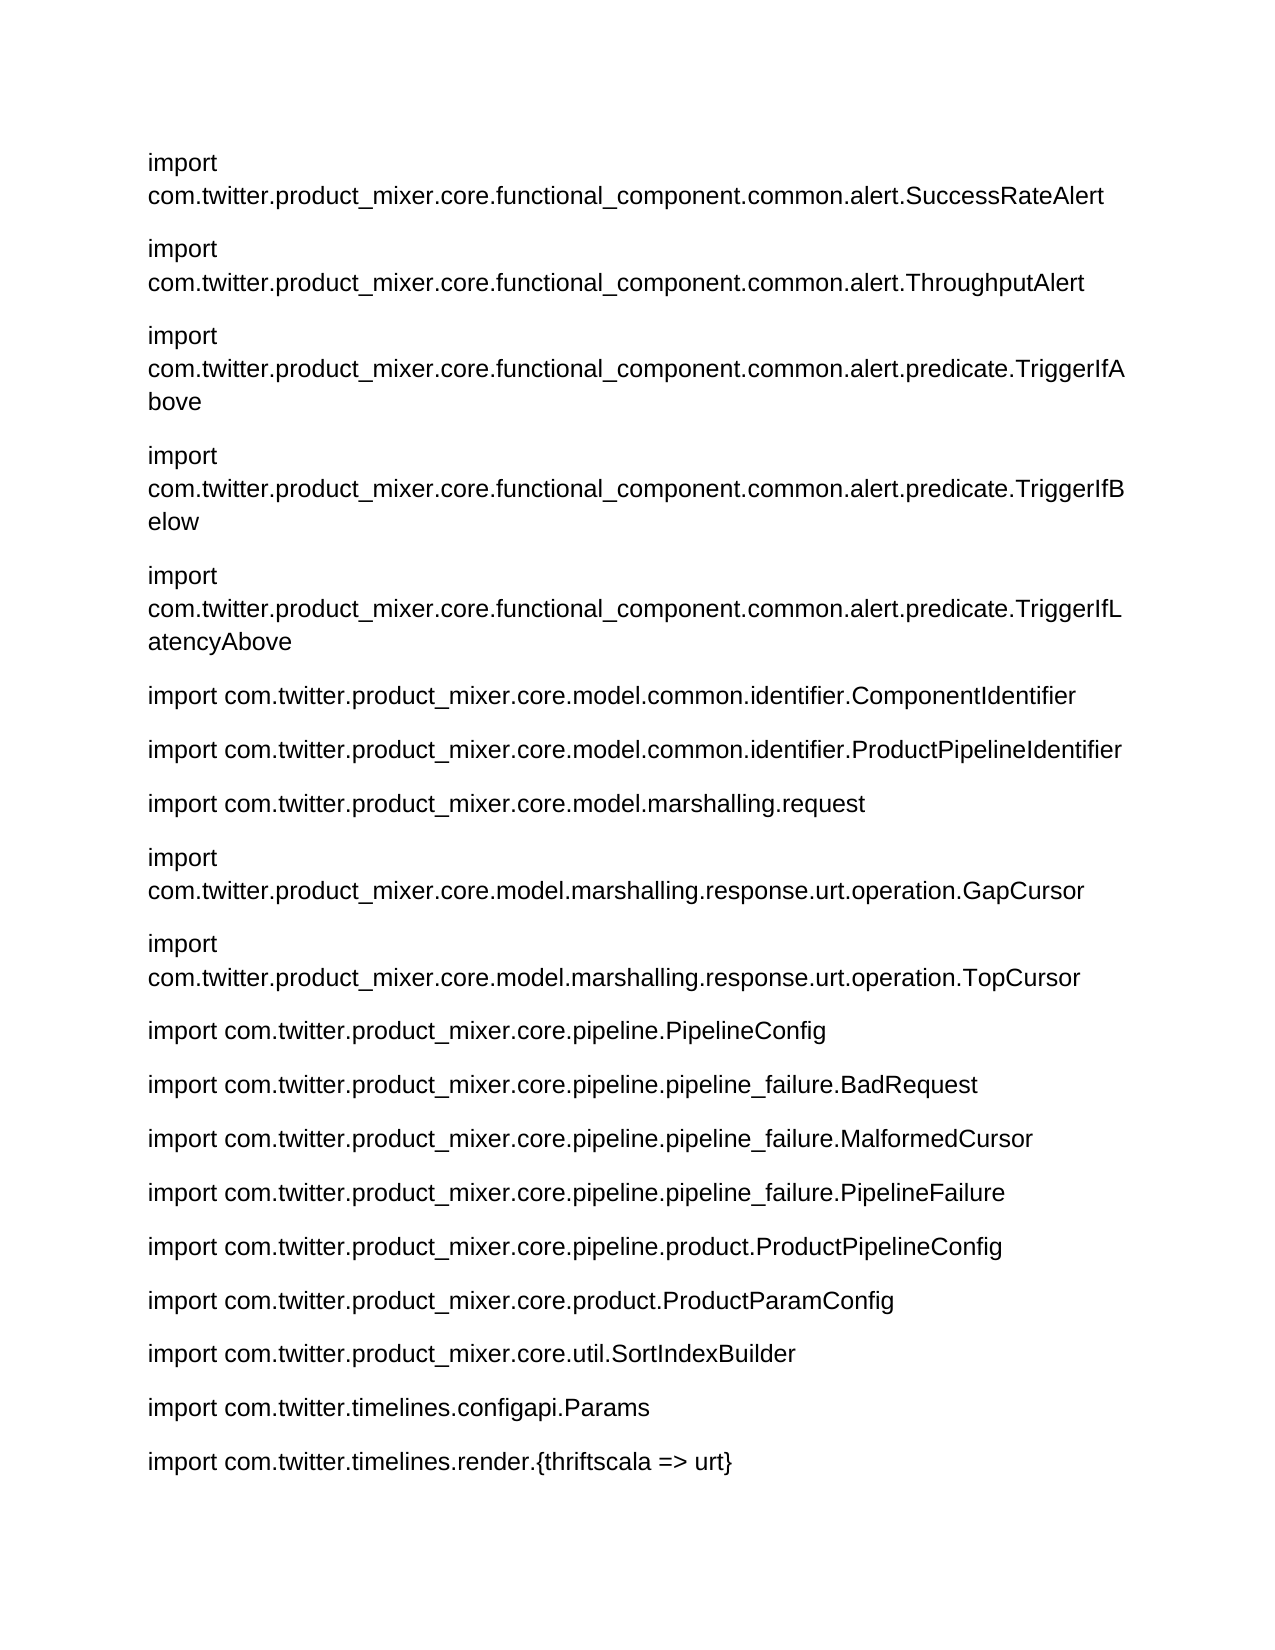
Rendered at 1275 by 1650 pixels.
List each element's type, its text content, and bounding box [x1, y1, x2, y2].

text import com.twitter.product_mixer.core.model.marshalling.request [148, 789, 1127, 817]
text import com.twitter.product_mixer.core.functional_component.common.alert.SuccessRateAlert [148, 148, 1127, 209]
text import com.twitter.product_mixer.core.model.marshalling.response.urt.operation.GapCursor [148, 843, 1127, 904]
text import com.twitter.product_mixer.core.functional_component.common.alert.predicate.TriggerIfBelow [148, 441, 1127, 536]
text import com.twitter.product_mixer.core.model.common.identifier.ComponentIdentifier [148, 681, 1127, 710]
text import com.twitter.product_mixer.core.pipeline.pipeline_failure.PipelineFailure [148, 1178, 1127, 1207]
text import com.twitter.product_mixer.core.model.common.identifier.ProductPipelineIdentifier [148, 735, 1127, 764]
text import com.twitter.product_mixer.core.pipeline.PipelineConfig [148, 1016, 1127, 1045]
text import com.twitter.product_mixer.core.pipeline.pipeline_failure.BadRequest [148, 1070, 1127, 1099]
text import com.twitter.product_mixer.core.util.SortIndexBuilder [148, 1339, 1127, 1368]
text import com.twitter.timelines.render.{thriftscala => urt} [148, 1447, 1127, 1476]
text import com.twitter.product_mixer.core.functional_component.common.alert.ThroughputAlert [148, 234, 1127, 296]
text import com.twitter.product_mixer.core.pipeline.pipeline_failure.MalformedCursor [148, 1124, 1127, 1153]
text import com.twitter.product_mixer.core.pipeline.product.ProductPipelineConfig [148, 1232, 1127, 1261]
text import com.twitter.product_mixer.core.model.marshalling.response.urt.operation.TopCursor [148, 929, 1127, 991]
text import com.twitter.product_mixer.core.functional_component.common.alert.predicate.TriggerIfAbove [148, 321, 1127, 416]
text import com.twitter.timelines.configapi.Params [148, 1393, 1127, 1422]
text import com.twitter.product_mixer.core.product.ProductParamConfig [148, 1286, 1127, 1314]
text import com.twitter.product_mixer.core.functional_component.common.alert.predicate.TriggerIfLatencyAbove [148, 561, 1127, 656]
